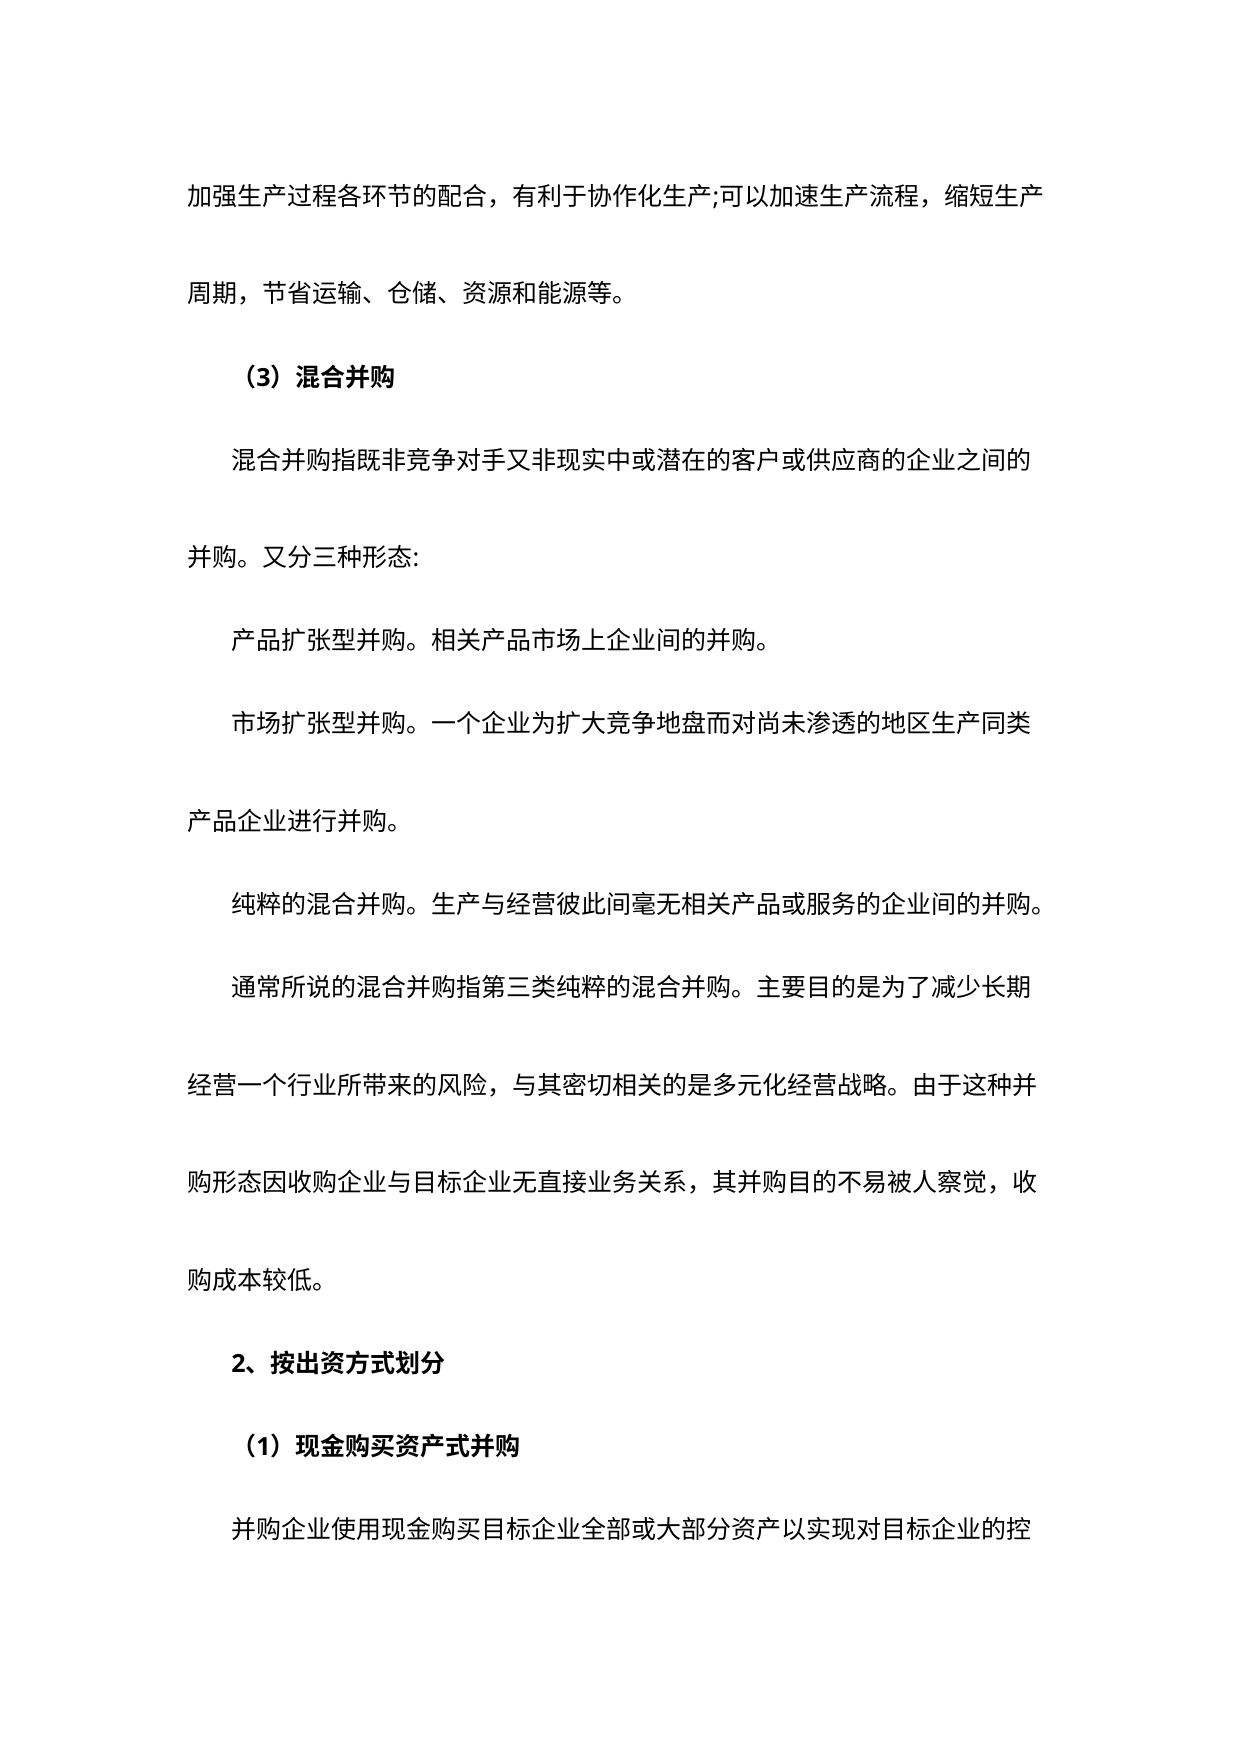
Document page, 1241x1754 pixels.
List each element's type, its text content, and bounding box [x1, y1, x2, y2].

text 通常所说的混合并购指第三类纯粹的混合并购。主要目的是为了减少长期经营一个行业所带来的风险，与其密切相关的是多元化经营战略。由于这种并购形态因收购企业与目标企业无直接业务关系，其并购目的不易被人察觉，收购成本较低。 [187, 953, 1053, 1311]
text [187, 162, 1053, 324]
text 产品扩张型并购。相关产品市场上企业间的并购。 [187, 606, 1053, 671]
text 纯粹的混合并购。生产与经营彼此间毫无相关产品或服务的企业间的并购。 [187, 870, 1053, 935]
text 混合并购指既非竞争对手又非现实中或潜在的客户或供应商的企业之间的并购。又分三种形态: [187, 426, 1053, 588]
text （3）混合并购 [187, 343, 1053, 408]
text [187, 1495, 1053, 1560]
text （1）现金购买资产式并购 [187, 1412, 1053, 1477]
text 2、按出资方式划分 [187, 1329, 1053, 1394]
text 市场扩张型并购。一个企业为扩大竞争地盘而对尚未渗透的地区生产同类产品企业进行并购。 [187, 689, 1053, 852]
